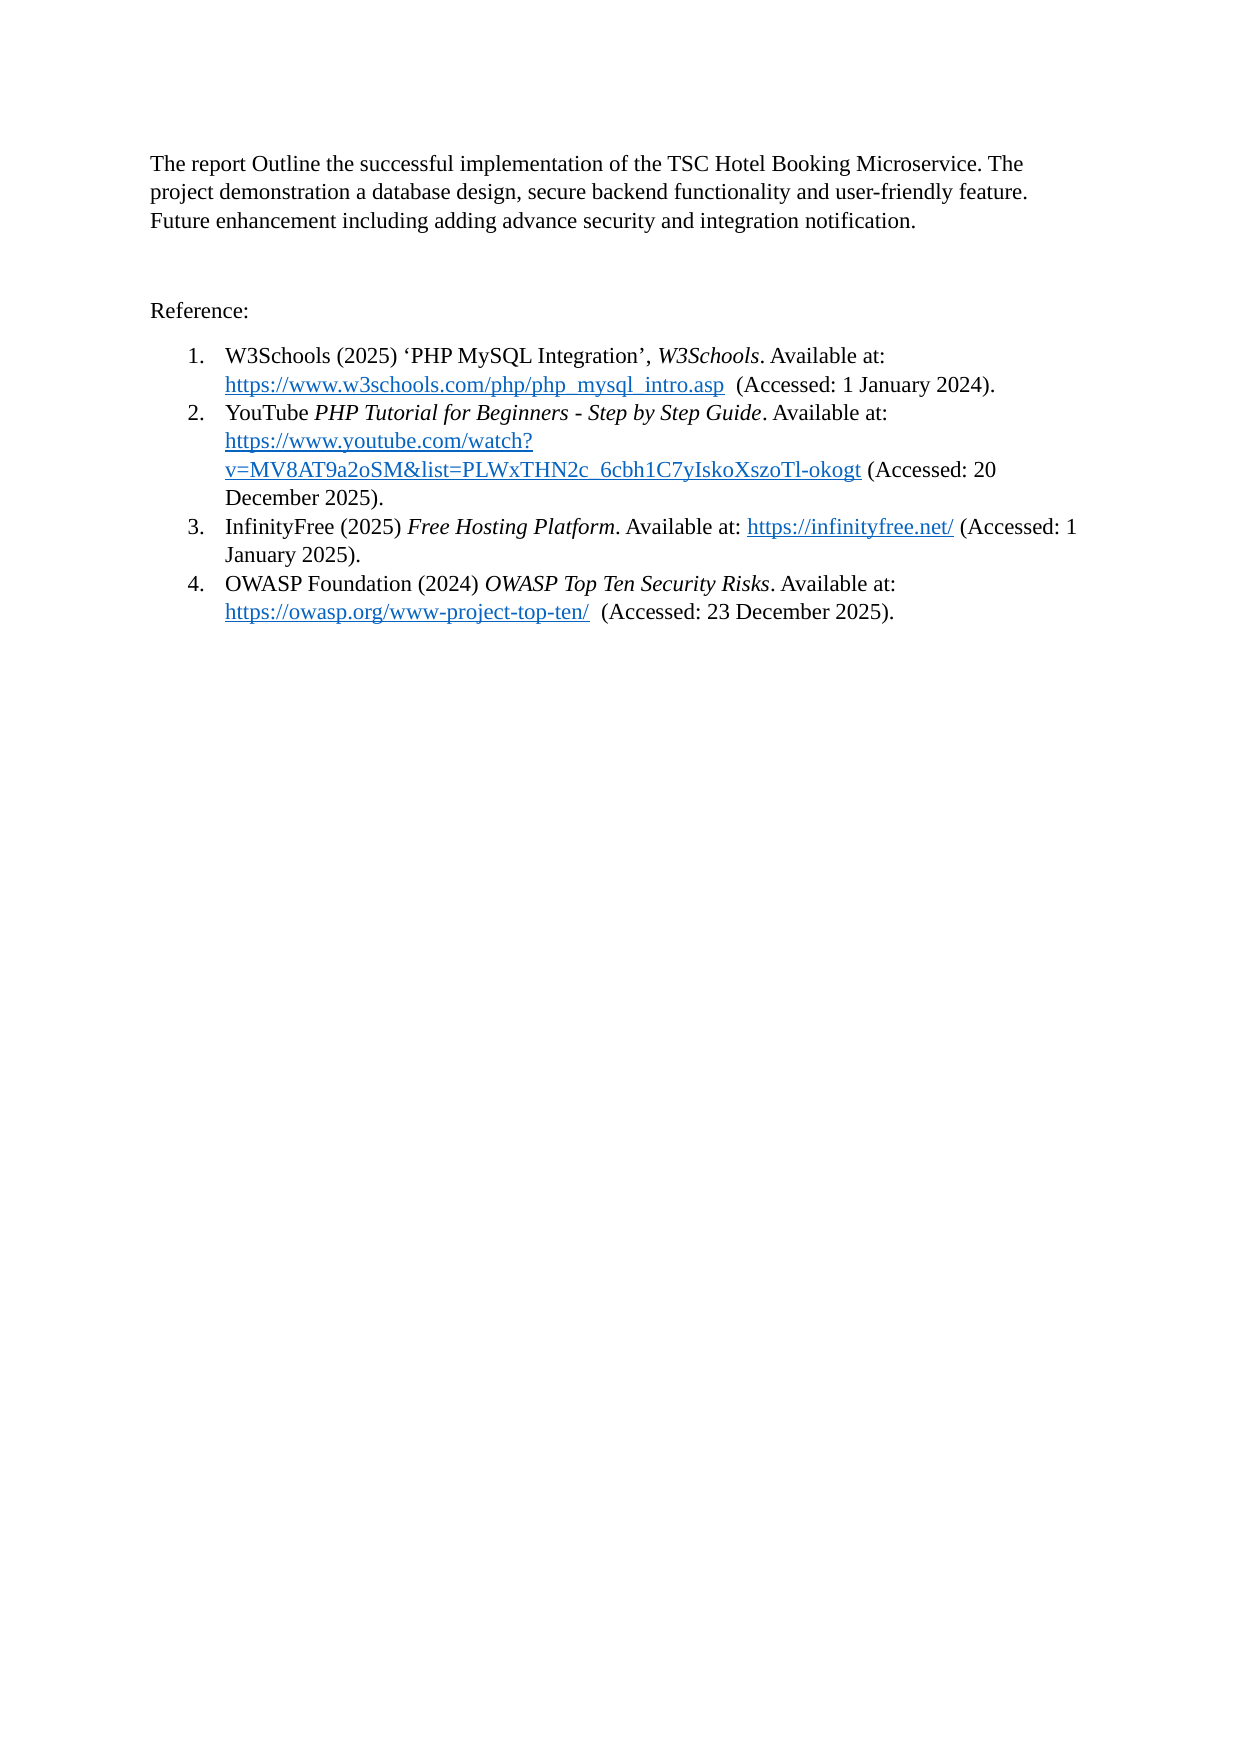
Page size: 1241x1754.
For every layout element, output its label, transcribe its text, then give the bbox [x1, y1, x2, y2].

list InfinityFree (2025) Free Hosting Platform. Available at: https://infinityfree.net/ (Accessed: 1 January 2025). [187, 513, 1090, 568]
text Reference: [150, 297, 1090, 323]
text The report Outline the successful implementation of the TSC Hotel Booking Microservice. The project demonstration a database design, secure backend functionality and user-friendly feature. Future enhancement including adding advance security and integration notification. [150, 150, 1090, 233]
list W3Schools (2025) ‘PHP MySQL Integration’, W3Schools. Available at: https://www.w3schools.com/php/php_mysql_intro.asp (Accessed: 1 January 2024). [187, 342, 1090, 397]
list OWASP Foundation (2024) OWASP Top Ten Security Risks. Available at: https://owasp.org/www-project-top-ten/ (Accessed: 23 December 2025). [187, 570, 1090, 624]
list YouTube PHP Tutorial for Beginners - Step by Step Guide. Available at: https://www.youtube.com/watch?v=MV8AT9a2oSM&list=PLWxTHN2c_6cbh1C7yIskoXszoTl-okogt (Accessed: 20 December 2025). [187, 399, 1090, 511]
